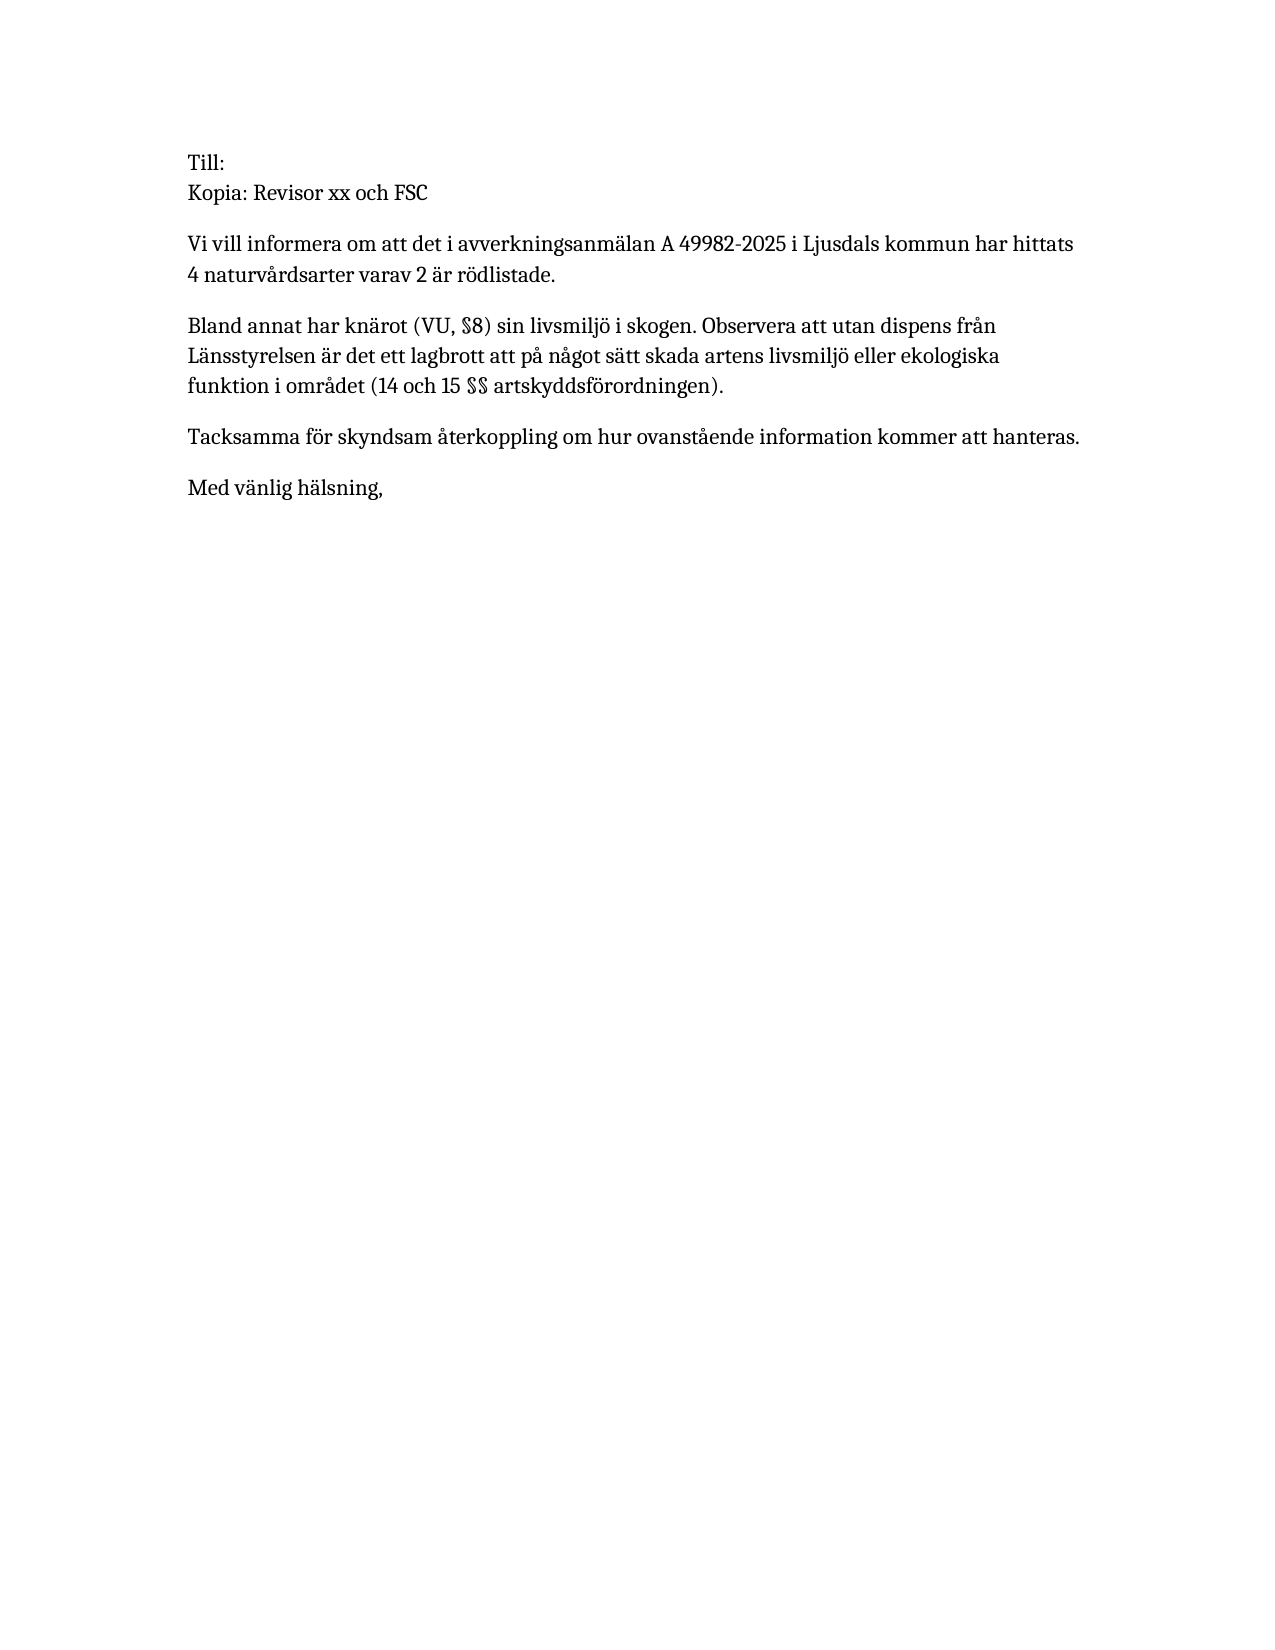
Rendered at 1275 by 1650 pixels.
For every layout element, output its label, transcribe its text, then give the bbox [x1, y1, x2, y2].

text Med vänlig hälsning, [187, 475, 1087, 532]
text Tacksamma för skyndsam återkoppling om hur ovanstående information kommer att hanteras. [187, 424, 1087, 450]
text Vi vill informera om att det i avverkningsanmälan A 49982-2025 i Ljusdals kommun har hittats 4 naturvårdsarter varav 2 är rödlistade. [187, 231, 1087, 288]
text Till: Kopia: Revisor xx och FSC [187, 150, 1087, 207]
text Bland annat har knärot (VU, §8) sin livsmiljö i skogen. Observera att utan dispens från Länsstyrelsen är det ett lagbrott att på något sätt skada artens livsmiljö eller ekologiska funktion i området (14 och 15 §§ artskyddsförordningen). [187, 312, 1087, 399]
